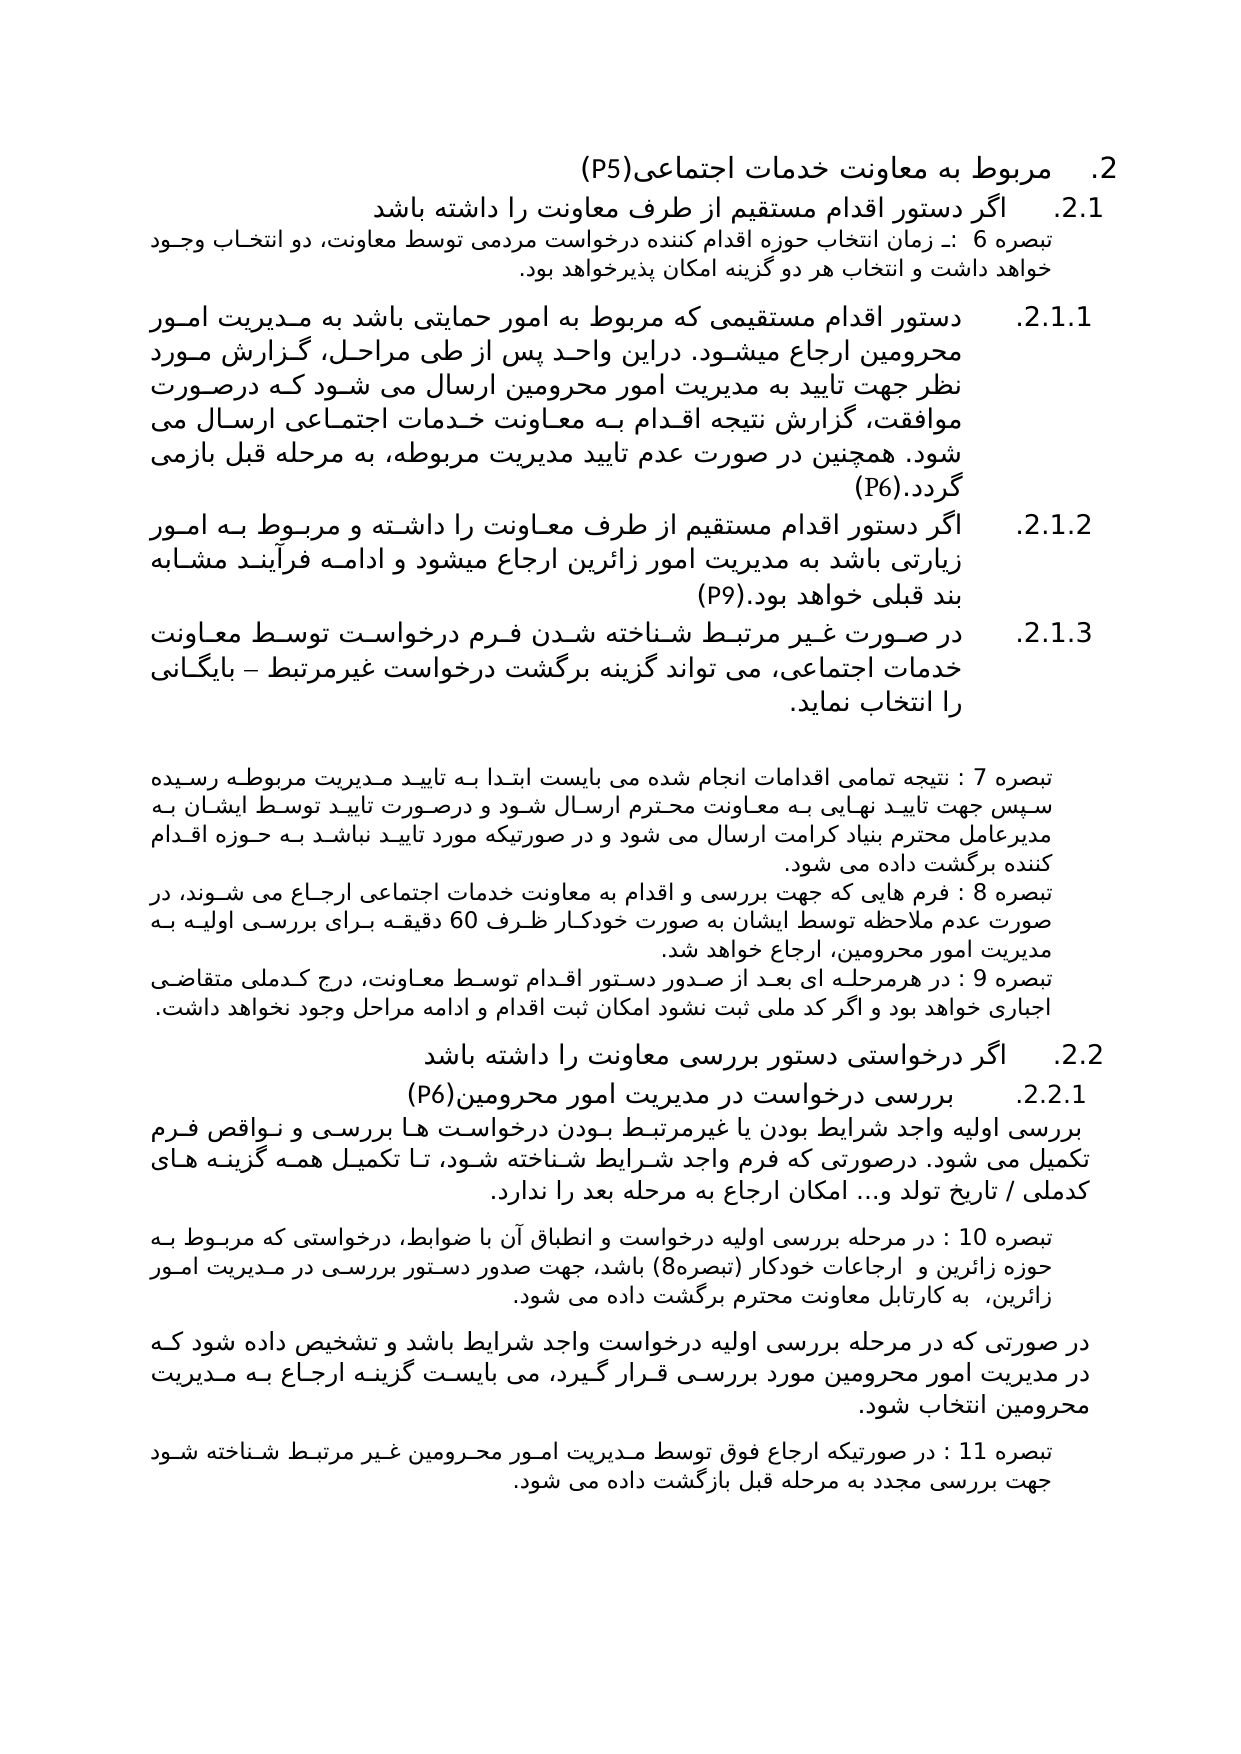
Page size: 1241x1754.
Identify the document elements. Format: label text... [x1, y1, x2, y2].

list تبصره 7 : نتیجه تمامی اقدامات انجام شده می بایست ابتدا به تایید مدیریت مربوطه رسیده سپس جهت تایید نهایی به معاونت محترم ارسال شود و درصورت تایید توسط ایشان به مدیرعامل محترم بنیاد کرامت ارسال می شود و در صورتیکه مورد تایید نباشد به حوزه اقدام کننده برگشت داده می شود. [150, 764, 1053, 877]
subtitle اگر دستور اقدام مستقیم از طرف معاونت را داشته و مربوط به امور زیارتی باشد به مدیریت امور زائرین ارجاع میشود و ادامه فرآیند مشابه بند قبلی خواهد بود.(P9) [150, 510, 1015, 611]
list تبصره 6 : زمان انتخاب حوزه اقدام کننده درخواست مردمی توسط معاونت، دو انتخاب وجود خواهد داشت و انتخاب هر دو گزینه امکان پذیرخواهد بود. [150, 227, 1053, 282]
subtitle دستور اقدام مستقیمی که مربوط به امور حمایتی باشد به مدیریت امور محرومین ارجاع میشود. دراین واحد پس از طی مراحل، گزارش مورد نظر جهت تایید به مدیریت امور محرومین ارسال می شود که درصورت موافقت، گزارش نتیجه اقدام به معاونت خدمات اجتماعی ارسال می شود. همچنین در صورت عدم تایید مدیریت مربوطه، به مرحله قبل بازمی گردد.(P6) [150, 301, 1015, 503]
list تبصره 11 : در صورتیکه ارجاع فوق توسط مدیریت امور محرومین غیر مرتبط شناخته شود جهت بررسی مجدد به مرحله قبل بازگشت داده می شود. [150, 1438, 1053, 1494]
subtitle مربوط به معاونت خدمات اجتماعی(P5) [150, 150, 1090, 186]
subtitle بررسی درخواست در مدیریت امور محرومین(P6) [150, 1078, 1015, 1111]
subtitle در صورت غیر مرتبط شناخته شدن فرم درخواست توسط معاونت خدمات اجتماعی، می تواند گزینه برگشت درخواست غیرمرتبط – بایگانی را انتخاب نماید. [150, 618, 1015, 717]
text در صورتی که در مرحله بررسی اولیه درخواست واجد شرایط باشد و تشخیص داده شود که در مدیریت امور محرومین مورد بررسی قرار گیرد، می بایست گزینه ارجاع به مدیریت محرومین انتخاب شود. [150, 1327, 1090, 1419]
list تبصره 9 : در هرمرحله ای بعد از صدور دستور اقدام توسط معاونت، درج کدملی متقاضی اجباری خواهد بود و اگر کد ملی ثبت نشود امکان ثبت اقدام و ادامه مراحل وجود نخواهد داشت. [150, 965, 1053, 1021]
list تبصره 8 : فرم هایی که جهت بررسی و اقدام به معاونت خدمات اجتماعی ارجاع می شوند، در صورت عدم ملاحظه توسط ایشان به صورت خودکار ظرف 60 دقیقه برای بررسی اولیه به مدیریت امور محرومین، ارجاع خواهد شد. [150, 879, 1053, 963]
text بررسی اولیه واجد شرایط بودن یا غیرمرتبط بودن درخواست ها بررسی و نواقص فرم تکمیل می شود. درصورتی که فرم واجد شرایط شناخته شود، تا تکمیل همه گزینه های کدملی / تاریخ تولد و... امکان ارجاع به مرحله بعد را ندارد. [150, 1113, 1090, 1205]
list تبصره 10 : در مرحله بررسی اولیه درخواست و انطباق آن با ضوابط، درخواستی که مربوط به حوزه زائرین و ارجاعات خودکار (تبصره8) باشد، جهت صدور دستور بررسی در مدیریت امور زائرین، به کارتابل معاونت محترم برگشت داده می شود. [150, 1224, 1053, 1308]
subtitle اگر دستور اقدام مستقیم از طرف معاونت را داشته باشد [150, 193, 1053, 224]
subtitle اگر درخواستی دستور بررسی معاونت را داشته باشد [150, 1039, 1053, 1071]
